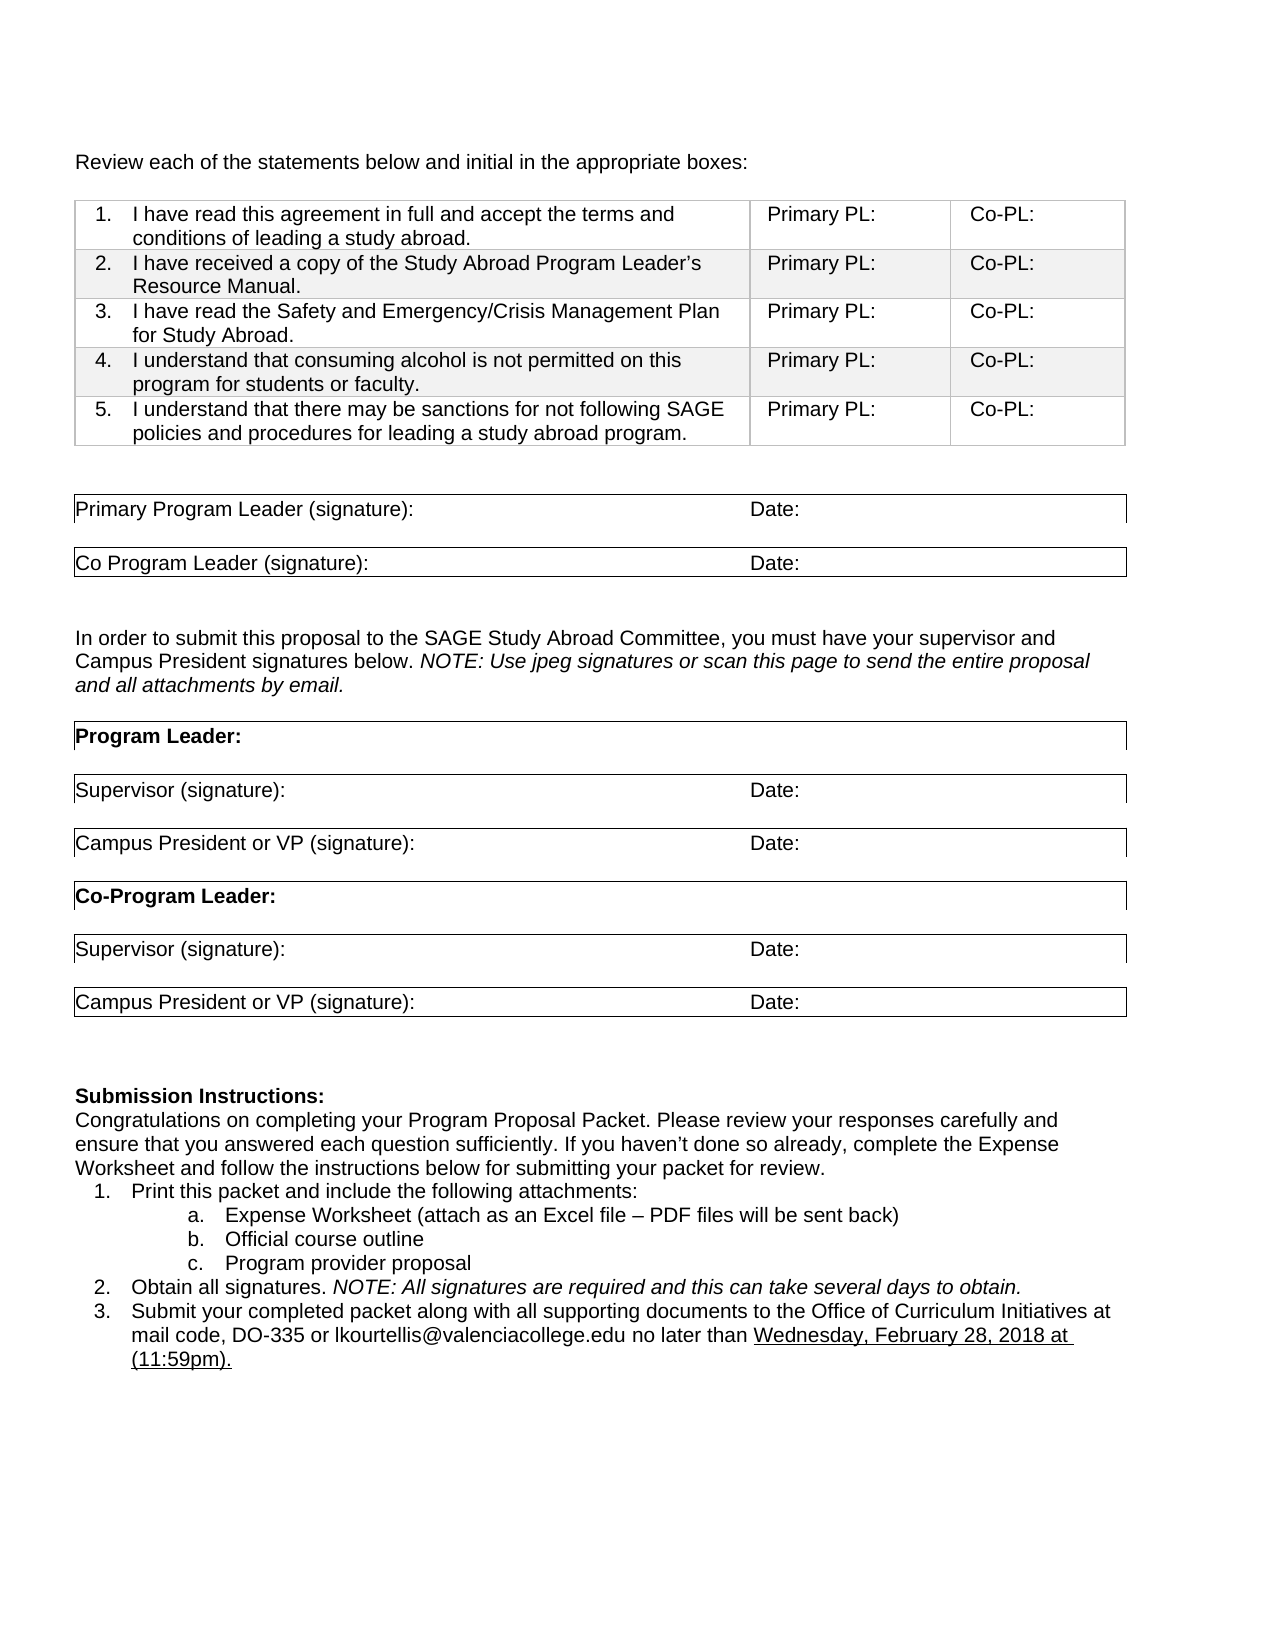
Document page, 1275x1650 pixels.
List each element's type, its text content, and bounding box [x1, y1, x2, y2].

text Campus President or VP (signature): Date: [75, 988, 1126, 1016]
text In order to submit this proposal to the SAGE Study Abroad Committee, you must have your supervisor and Campus President signatures below. NOTE: Use jpeg signatures or scan this page to send the entire proposal and all attachments by email. [75, 625, 1125, 697]
list Expense Worksheet (attach as an Excel file – PDF files will be sent back) [187, 1203, 1125, 1227]
list Obtain all signatures. NOTE: All signatures are required and this can take several days to obtain. [94, 1275, 1125, 1299]
table_header I have read this agreement in full and accept the terms and conditions of leading a study abroad. [76, 201, 749, 249]
table_cell Primary PL: [751, 348, 950, 396]
table_cell Co-PL: [951, 348, 1124, 396]
table_cell I understand that consuming alcohol is not permitted on this program for students or faculty. [76, 348, 749, 396]
table_cell Co-PL: [951, 397, 1124, 445]
list Submit your completed packet along with all supporting documents to the Office of Curriculum Initiatives at mail code, DO-335 or lkourtellis@valenciacollege.edu no later than Wednesday, February 28, 2018 at (11:59pm). [94, 1299, 1125, 1371]
text Supervisor (signature): Date: [75, 775, 1126, 803]
text Co Program Leader (signature): Date: [75, 548, 1126, 576]
text Campus President or VP (signature): Date: [75, 829, 1126, 857]
table_cell I have received a copy of the Study Abroad Program Leader’s Resource Manual. [76, 250, 749, 298]
list Print this packet and include the following attachments: [94, 1179, 1125, 1203]
table_header Primary PL: [751, 201, 950, 249]
table_cell I understand that there may be sanctions for not following SAGE policies and procedures for leading a study abroad program. [76, 397, 749, 445]
text Submission Instructions: [75, 1083, 1125, 1107]
text Primary Program Leader (signature): Date: [75, 495, 1126, 523]
text Review each of the statements below and initial in the appropriate boxes: [75, 150, 1125, 174]
text Co-Program Leader: [75, 882, 1126, 910]
text Program Leader: [75, 722, 1126, 750]
table_cell Co-PL: [951, 250, 1124, 298]
table_cell Co-PL: [951, 299, 1124, 347]
text Congratulations on completing your Program Proposal Packet. Please review your responses carefully and ensure that you answered each question sufficiently. If you haven’t done so already, complete the Expense Worksheet and follow the instructions below for submitting your packet for review. [75, 1107, 1125, 1179]
table_header Co-PL: [951, 201, 1124, 249]
list Program provider proposal [187, 1251, 1125, 1275]
text Supervisor (signature): Date: [75, 935, 1126, 963]
table_cell I have read the Safety and Emergency/Crisis Management Plan for Study Abroad. [76, 299, 749, 347]
table_cell Primary PL: [751, 299, 950, 347]
table_cell Primary PL: [751, 397, 950, 445]
table_cell Primary PL: [751, 250, 950, 298]
list Official course outline [187, 1227, 1125, 1251]
